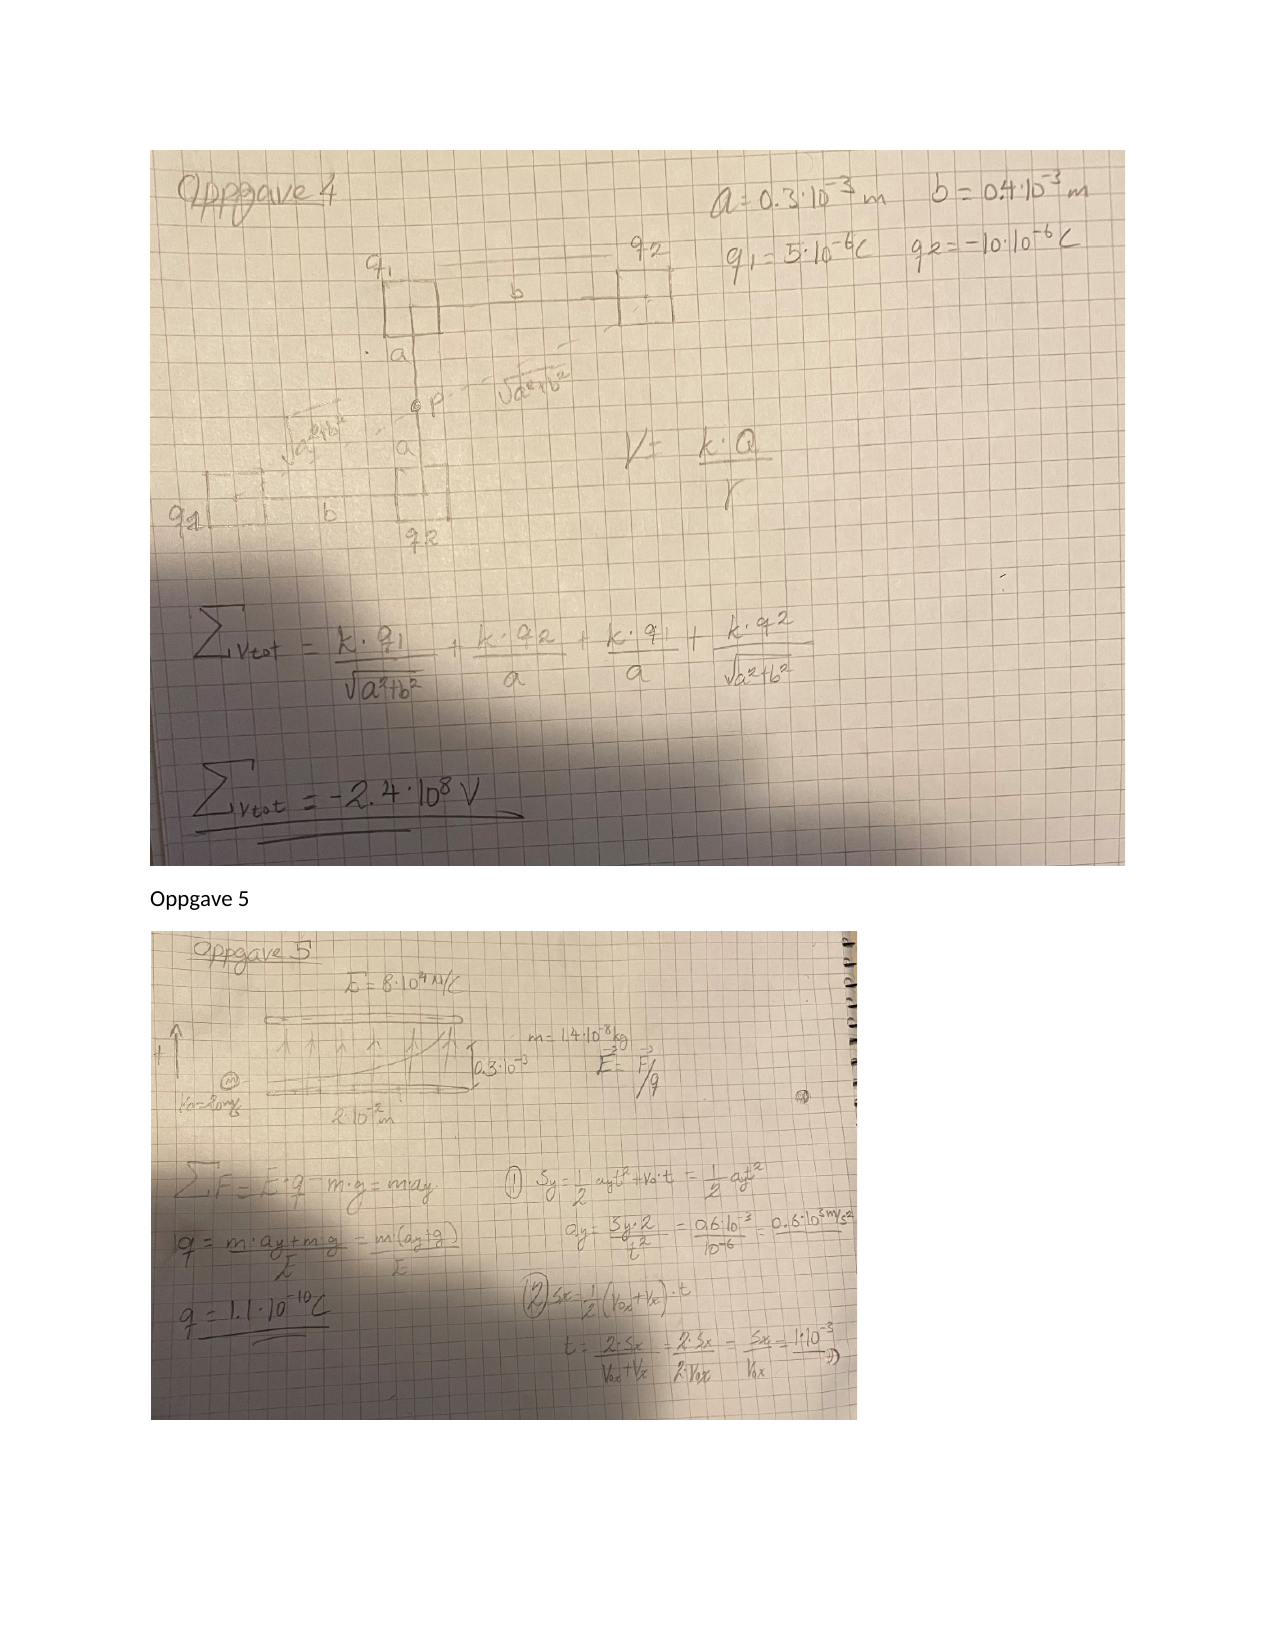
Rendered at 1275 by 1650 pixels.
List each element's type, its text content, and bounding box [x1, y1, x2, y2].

picture [150, 150, 1125, 866]
text Oppgave 5 [150, 884, 1125, 912]
picture [151, 931, 858, 1420]
